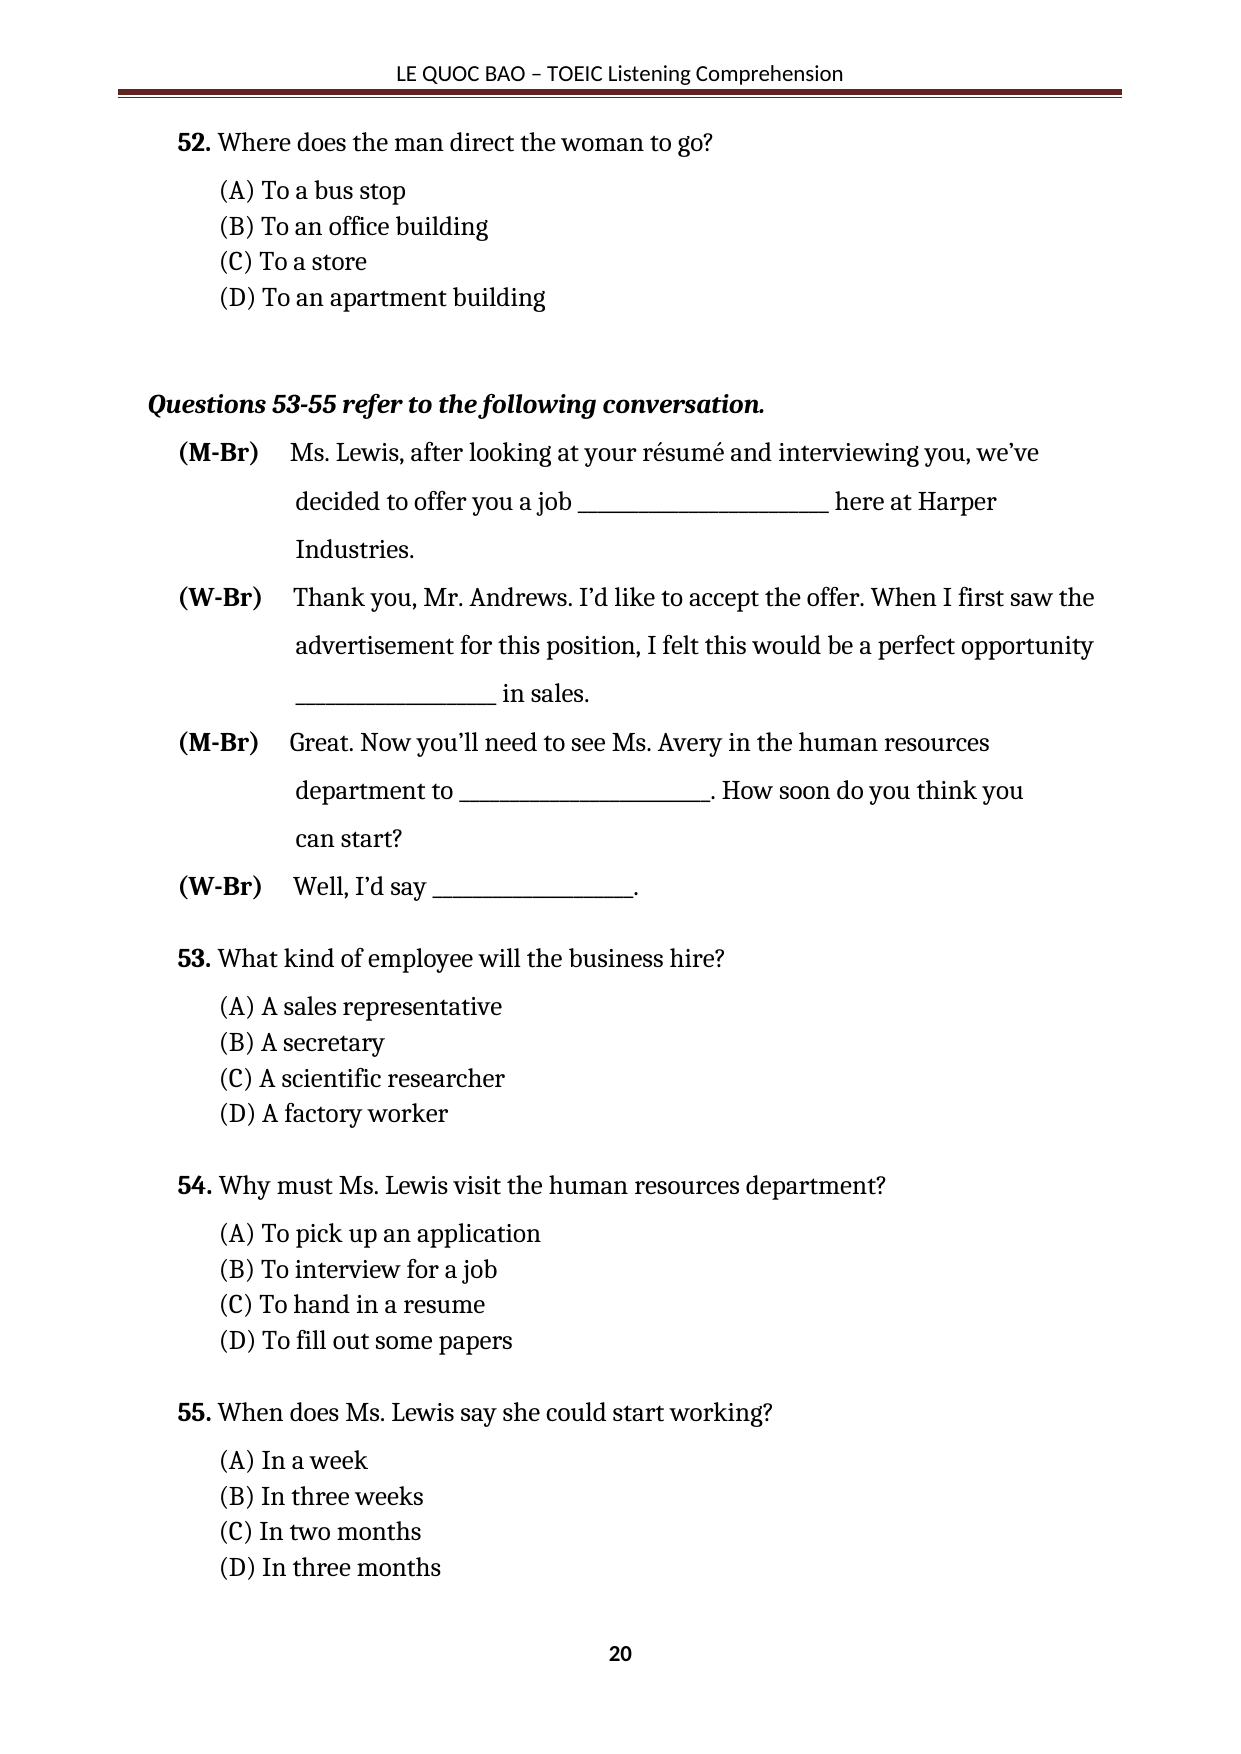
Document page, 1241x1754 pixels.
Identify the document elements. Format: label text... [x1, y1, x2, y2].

text (W-Br) Thank you, Mr. Andrews. I’d like to accept the offer. When I first saw the [177, 582, 1122, 613]
text ____________________ in sales. [295, 678, 1122, 710]
text 53. What kind of employee will the business hire? [177, 943, 1122, 974]
text (W-Br) Well, I’d say ____________________. [177, 871, 1122, 903]
text decided to offer you a job _________________________ here at Harper [295, 486, 1122, 517]
text (A) To a bus stop (B) To an office building (C) To a store (D) To an apartment building [218, 175, 1122, 313]
text (M-Br) Ms. Lewis, after looking at your résumé and interviewing you, we’ve [177, 437, 1122, 468]
text 52. Where does the man direct the woman to go? [177, 127, 1122, 158]
text department to _________________________. How soon do you think you [295, 775, 1122, 806]
text advertisement for this position, I felt this would be a perfect opportunity [295, 630, 1122, 661]
text (A) A sales representative (B) A secretary (C) A scientific researcher (D) A factory worker [218, 991, 1122, 1129]
text 54. Why must Ms. Lewis visit the human resources department? [177, 1134, 1122, 1201]
text Industries. [295, 534, 1122, 565]
text can start? [295, 823, 1122, 854]
text (A) In a week (B) In three weeks (C) In two months (D) In three months [218, 1445, 1122, 1583]
text (M-Br) Great. Now you’ll need to see Ms. Avery in the human resources [177, 727, 1122, 758]
text 55. When does Ms. Lewis say she could start working? [177, 1361, 1122, 1428]
text (A) To pick up an application (B) To interview for a job (C) To hand in a resume (D) To fill out some papers [218, 1218, 1122, 1356]
text Questions 53-55 refer to the following conversation. [148, 389, 1122, 420]
